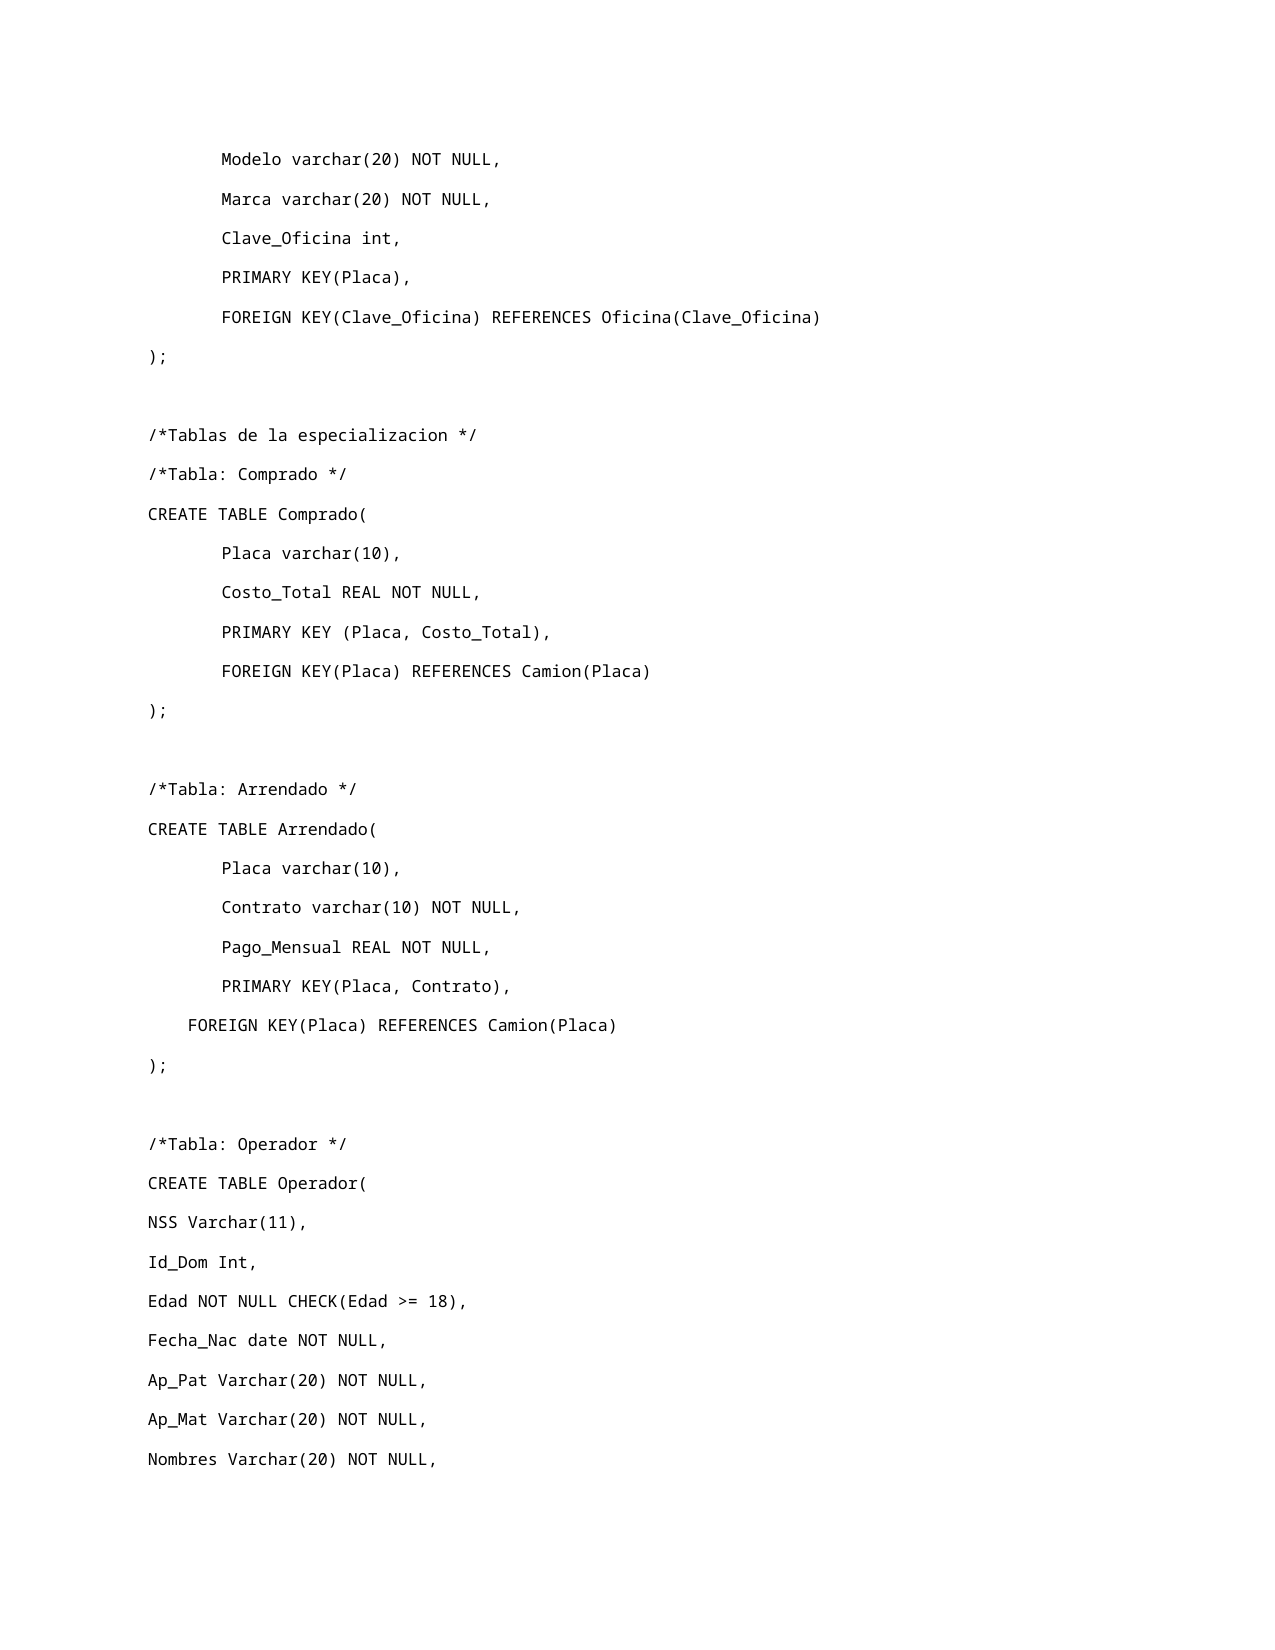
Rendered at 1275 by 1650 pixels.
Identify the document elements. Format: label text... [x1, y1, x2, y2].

text ); [148, 344, 1127, 367]
text /*Tabla: Arrendado */ [148, 778, 1127, 800]
text FOREIGN KEY(Placa) REFERENCES Camion(Placa) [148, 659, 1127, 682]
text Costo_Total REAL NOT NULL, [148, 581, 1127, 603]
text NSS Varchar(11), [148, 1211, 1127, 1233]
text Marca varchar(20) NOT NULL, [148, 187, 1127, 210]
text Ap_Pat Varchar(20) NOT NULL, [148, 1368, 1127, 1391]
text Contrato varchar(10) NOT NULL, [148, 896, 1127, 918]
text Id_Dom Int, [148, 1250, 1127, 1273]
text CREATE TABLE Operador( [148, 1171, 1127, 1194]
text CREATE TABLE Comprado( [148, 502, 1127, 525]
text Nombres Varchar(20) NOT NULL, [148, 1447, 1127, 1470]
text /*Tabla: Comprado */ [148, 463, 1127, 485]
text Placa varchar(10), [148, 541, 1127, 564]
text FOREIGN KEY(Placa) REFERENCES Camion(Placa) [148, 1014, 1127, 1037]
text /*Tabla: Operador */ [148, 1132, 1127, 1155]
text ); [148, 1053, 1127, 1076]
text PRIMARY KEY(Placa), [148, 266, 1127, 288]
text CREATE TABLE Arrendado( [148, 817, 1127, 840]
text Pago_Mensual REAL NOT NULL, [148, 935, 1127, 958]
text Fecha_Nac date NOT NULL, [148, 1329, 1127, 1352]
text PRIMARY KEY (Placa, Costo_Total), [148, 620, 1127, 643]
text PRIMARY KEY(Placa, Contrato), [148, 974, 1127, 997]
text Modelo varchar(20) NOT NULL, [148, 148, 1127, 170]
text Ap_Mat Varchar(20) NOT NULL, [148, 1408, 1127, 1430]
text Clave_Oficina int, [148, 226, 1127, 249]
text Placa varchar(10), [148, 856, 1127, 879]
text ); [148, 699, 1127, 722]
text Edad NOT NULL CHECK(Edad >= 18), [148, 1289, 1127, 1312]
text /*Tablas de la especializacion */ [148, 423, 1127, 446]
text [148, 305, 1127, 328]
